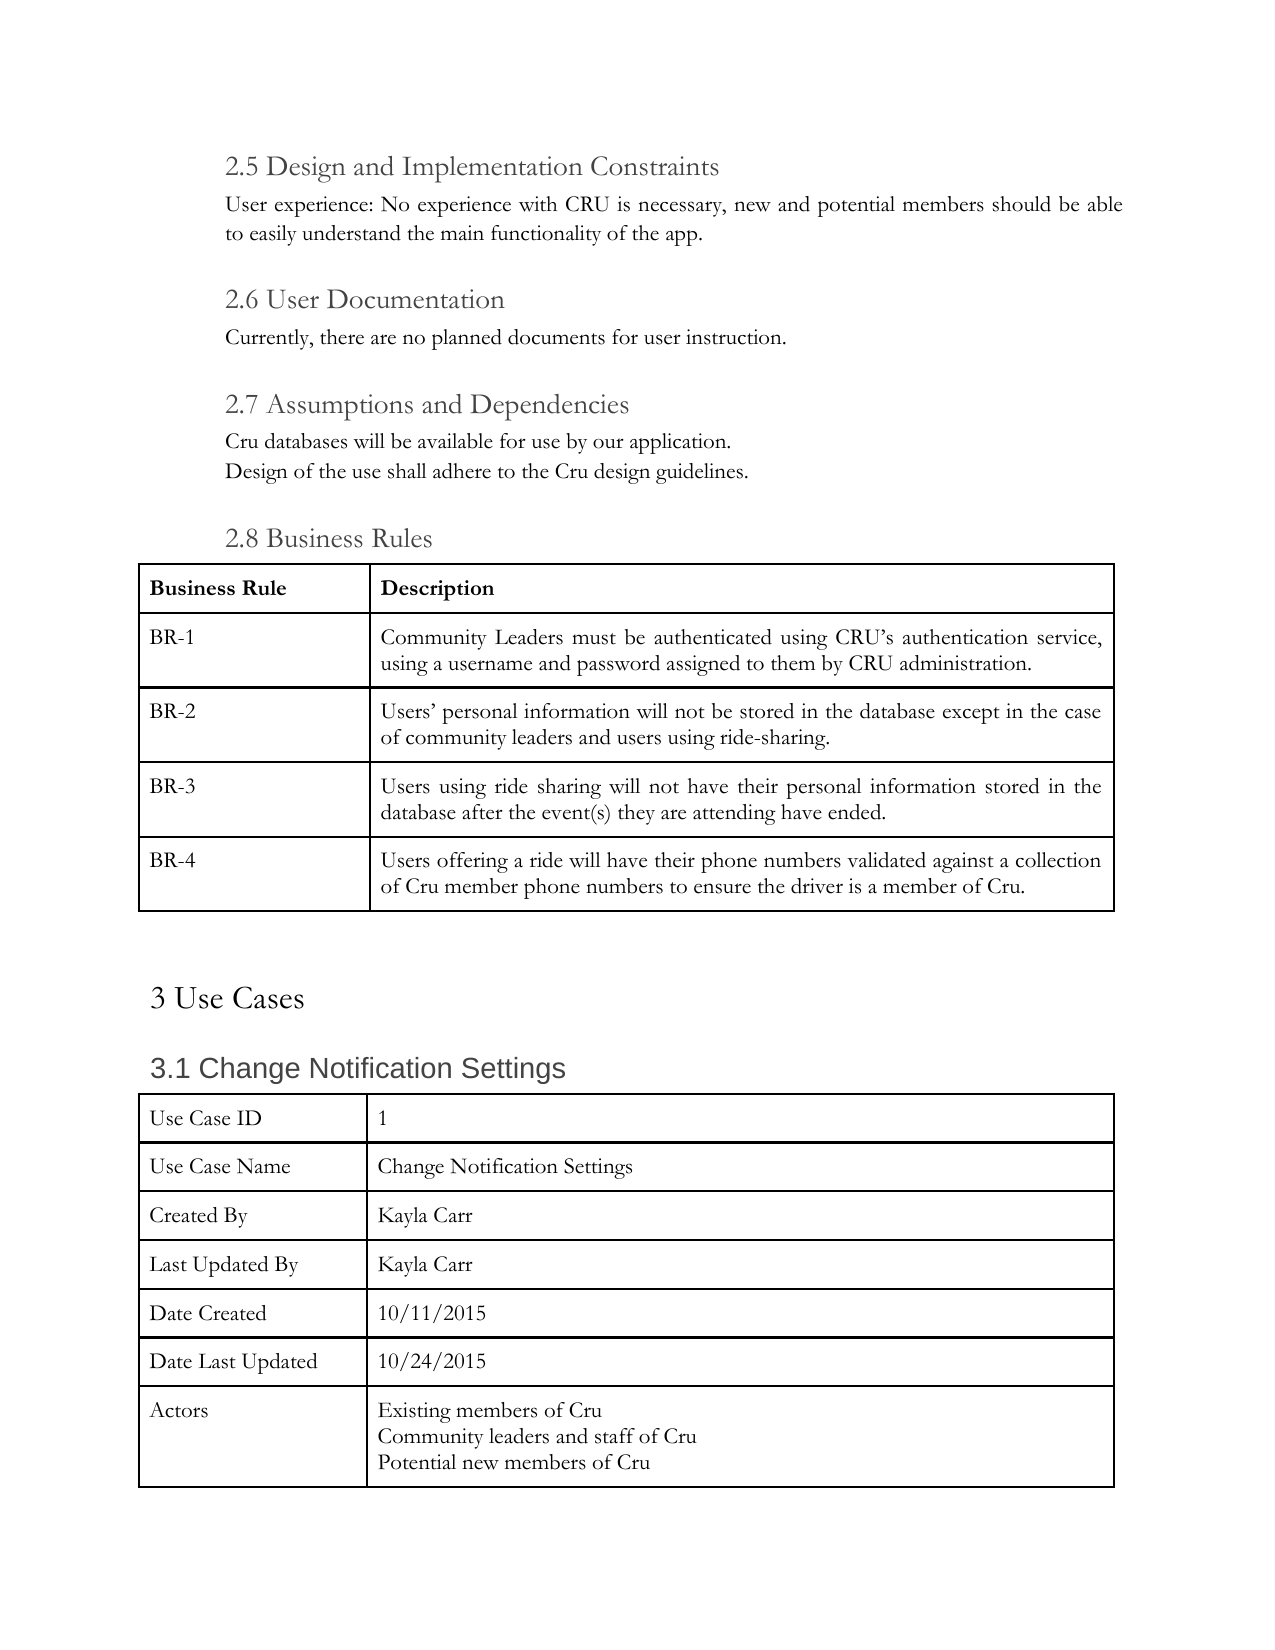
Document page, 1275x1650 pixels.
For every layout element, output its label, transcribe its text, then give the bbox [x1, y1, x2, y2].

table_cell Users’ personal information will not be stored in the database except in the case of community leaders and users using ride-sharing. [371, 689, 1113, 761]
table_cell Actors [140, 1387, 366, 1486]
table_header Description [371, 565, 1113, 612]
table_cell Last Updated By [140, 1241, 366, 1288]
subtitle 2.8 Business Rules [150, 522, 1125, 555]
table_cell BR-4 [140, 838, 369, 910]
subtitle 3.1 Change Notification Settings [150, 1051, 1125, 1084]
text Design of the use shall adhere to the Cru design guidelines. [150, 459, 1125, 485]
subtitle 2.6 User Documentation [150, 284, 1125, 317]
table_cell Users using ride sharing will not have their personal information stored in the database after the event(s) they are attending have ended. [371, 763, 1113, 836]
table_cell Users offering a ride will have their phone numbers validated against a collection of Cru member phone numbers to ensure the driver is a member of Cru. [371, 838, 1113, 910]
table_header Business Rule [140, 565, 369, 612]
text Cru databases will be available for use by our application. [150, 429, 1125, 455]
table_cell Date Created [140, 1290, 366, 1336]
text User experience: No experience with CRU is necessary, new and potential members should be able to easily understand the main functionality of the app. [225, 191, 1125, 247]
table_cell Kayla Carr [368, 1192, 1113, 1239]
table_cell Date Last Updated [140, 1339, 366, 1385]
subtitle 2.7 Assumptions and Dependencies [150, 388, 1125, 421]
table_header 1 [368, 1095, 1113, 1141]
subtitle 3 Use Cases [150, 980, 1125, 1017]
table_cell BR-2 [140, 689, 369, 761]
table_cell Community Leaders must be authenticated using CRU’s authentication service, using a username and password assigned to them by CRU administration. [371, 614, 1113, 686]
table_cell Kayla Carr [368, 1241, 1113, 1288]
table_cell Use Case Name [140, 1144, 366, 1190]
table_cell 10/11/2015 [368, 1290, 1113, 1336]
table_cell BR-3 [140, 763, 369, 836]
subtitle 2.5 Design and Implementation Constraints [150, 150, 1125, 183]
table_cell Created By [140, 1192, 366, 1239]
table_header Use Case ID [140, 1095, 366, 1141]
text Currently, there are no planned documents for user instruction. [150, 325, 1125, 351]
table_cell 10/24/2015 [368, 1339, 1113, 1385]
table_cell BR-1 [140, 614, 369, 686]
table_cell Existing members of Cru Community leaders and staff of Cru Potential new members of Cru [368, 1387, 1113, 1486]
table_cell Change Notification Settings [368, 1144, 1113, 1190]
